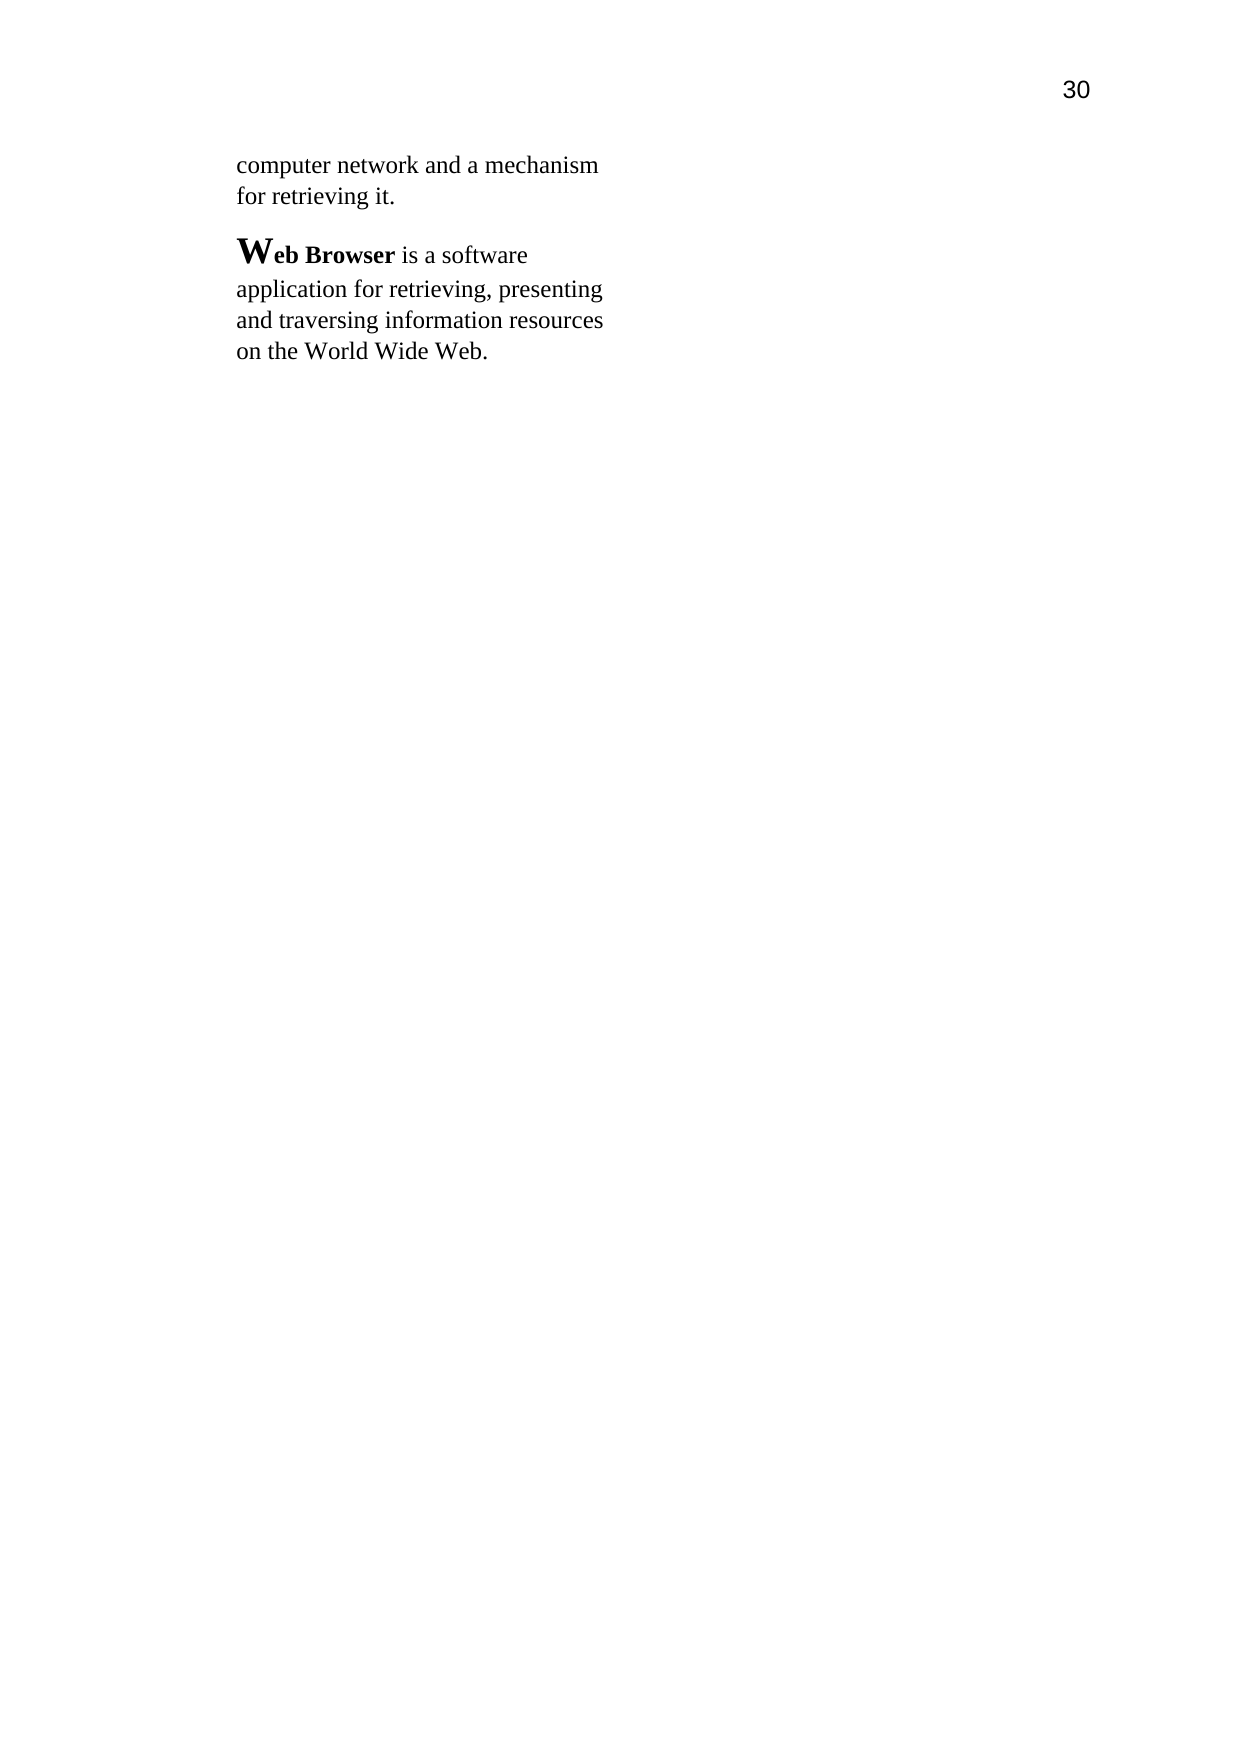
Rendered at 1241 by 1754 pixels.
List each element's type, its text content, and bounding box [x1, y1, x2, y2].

text Web Browser is a software application for retrieving, presenting and traversing information resources on the World Wide Web. [236, 229, 626, 365]
